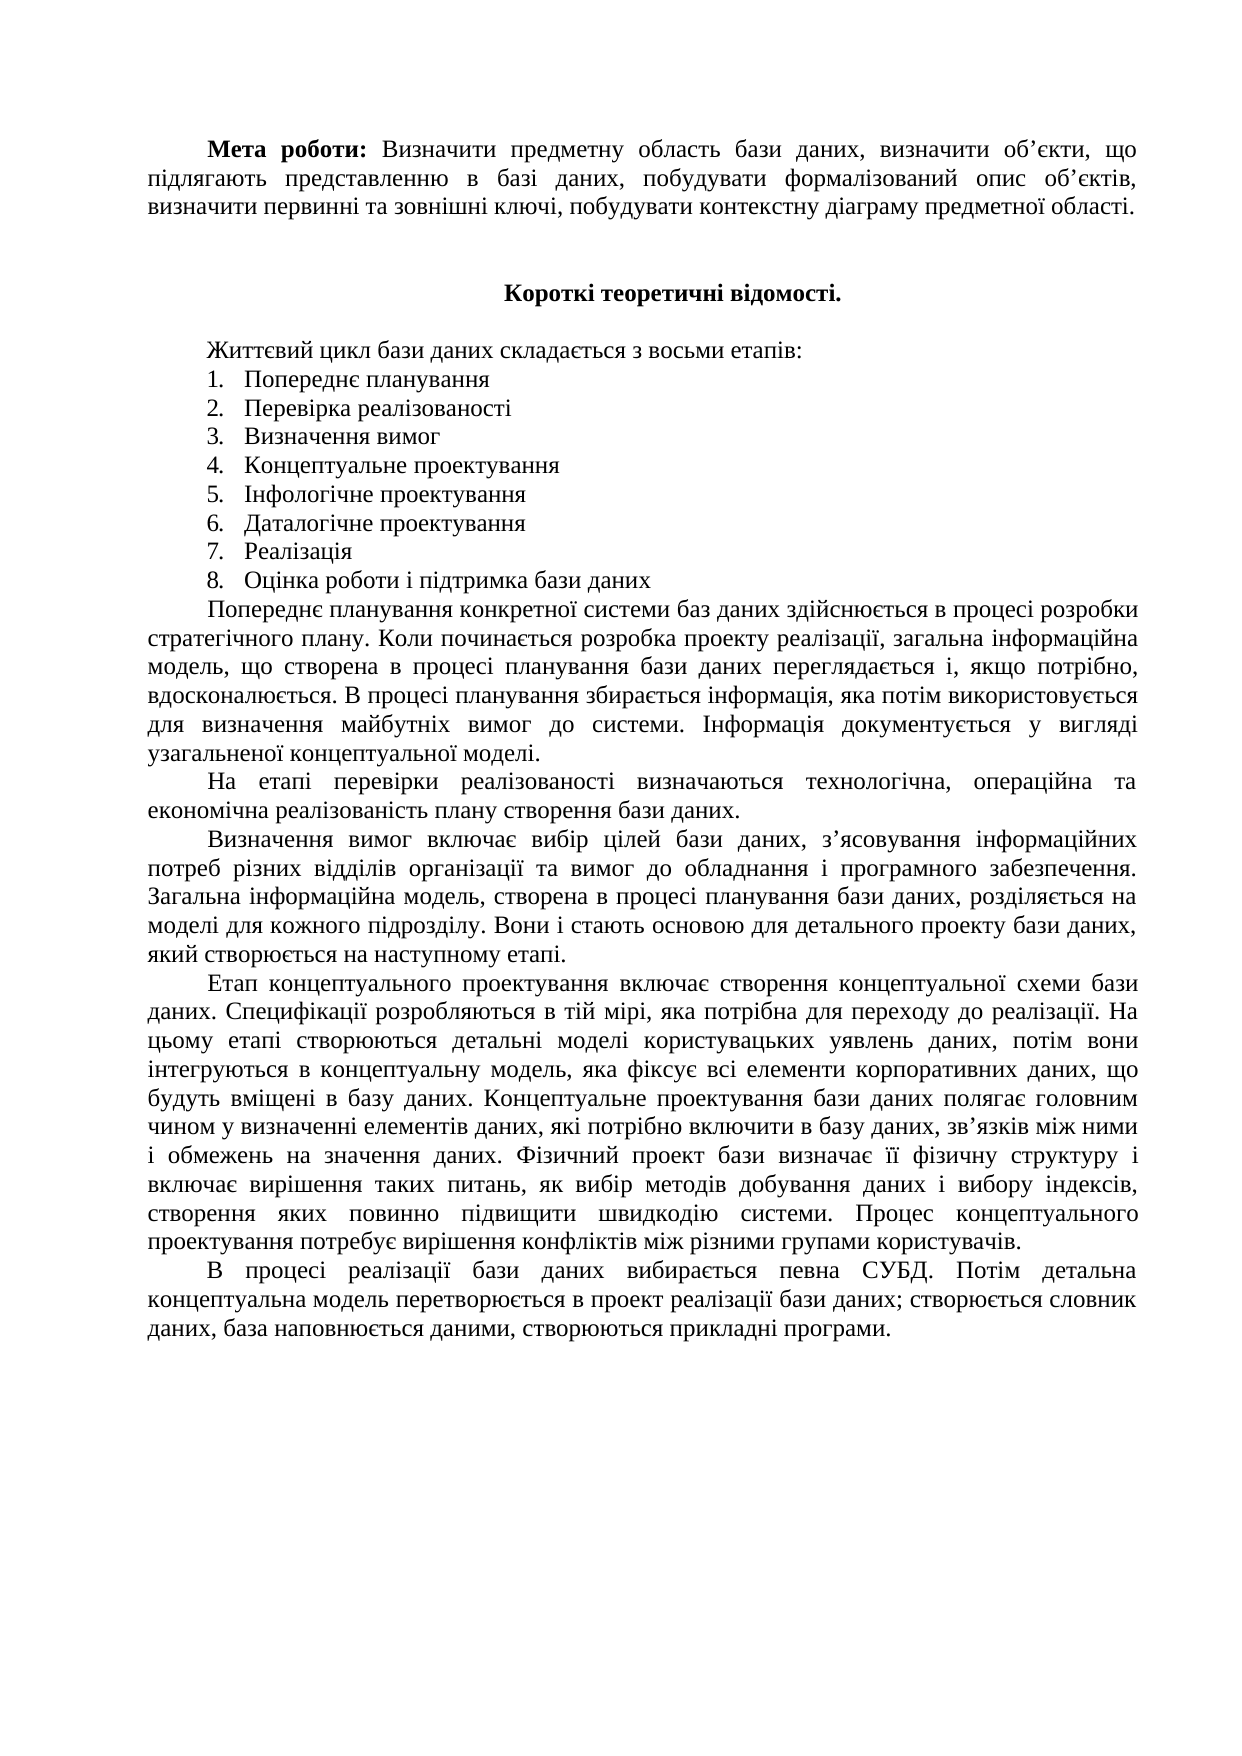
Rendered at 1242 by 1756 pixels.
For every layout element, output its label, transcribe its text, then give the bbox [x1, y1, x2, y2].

text В процесі реалізації бази даних вибирається певна СУБД. Потім детальна концептуальна модель перетворюється в проект реалізації бази даних; створюється словник даних, база наповнюється даними, створюються прикладні програми. [147, 1255, 1138, 1341]
text Визначення вимог включає вибір цілей бази даних, з’ясовування інформаційних потреб різних відділів організації та вимог до обладнання і програмного забезпечення. Загальна інформаційна модель, створена в процесі планування бази даних, розділяється на моделі для кожного підрозділу. Вони і стають основою для детального проекту бази даних, який створюється на наступному етапі. [147, 824, 1138, 968]
text Попереднє планування конкретної системи баз даних здійснюється в процесі розробки стратегічного плану. Коли починається розробка проекту реалізації, загальна інформаційна модель, що створена в процесі планування бази даних переглядається і, якщо потрібно, вдосконалюється. В процесі планування збирається інформація, яка потім використовується для визначення майбутніх вимог до системи. Інформація документується у вигляді узагальненої концептуальної моделі. [147, 594, 1139, 766]
list Інфологічне проектування [206, 479, 1158, 508]
list Реалізація [206, 537, 1158, 565]
list Перевірка реалізованості [206, 393, 1158, 421]
list Попереднє планування [206, 364, 1158, 393]
list Даталогічне проектування [206, 508, 1158, 537]
list Оцінка роботи і підтримка бази даних [206, 565, 1158, 594]
text Мета роботи: Визначити предметну область бази даних, визначити об’єкти, що підлягають представленню в базі даних, побудувати формалізований опис об’єктів, визначити первинні та зовнішні ключі, побудувати контекстну діаграму предметної області. [147, 134, 1138, 220]
subtitle Короткі теоретичні відомості. [491, 278, 854, 307]
list Концептуальне проектування [206, 450, 1158, 479]
text Етап концептуального проектування включає створення концептуальної схеми бази даних. Специфікації розробляються в тій мірі, яка потрібна для переходу до реалізації. На цьому етапі створюються детальні моделі користувацьких уявлень даних, потім вони інтегруються в концептуальну модель, яка фіксує всі елементи корпоративних даних, що будуть вміщені в базу даних. Концептуальне проектування бази даних полягає головним чином у визначенні елементів даних, які потрібно включити в базу даних, зв’язків між ними і обмежень на значення даних. Фізичний проект бази визначає її фізичну структуру і включає вирішення таких питань, як вибір методів добування даних і вибору індексів, створення яких повинно підвищити швидкодію системи. Процес концептуального проектування потребує вирішення конфліктів між різними групами користувачів. [147, 968, 1139, 1255]
text На етапі перевірки реалізованості визначаються технологічна, операційна та економічна реалізованість плану створення бази даних. [147, 766, 1137, 824]
list Визначення вимог [206, 422, 1158, 450]
text Життєвий цикл бази даних складається з восьми етапів: [206, 335, 1158, 363]
